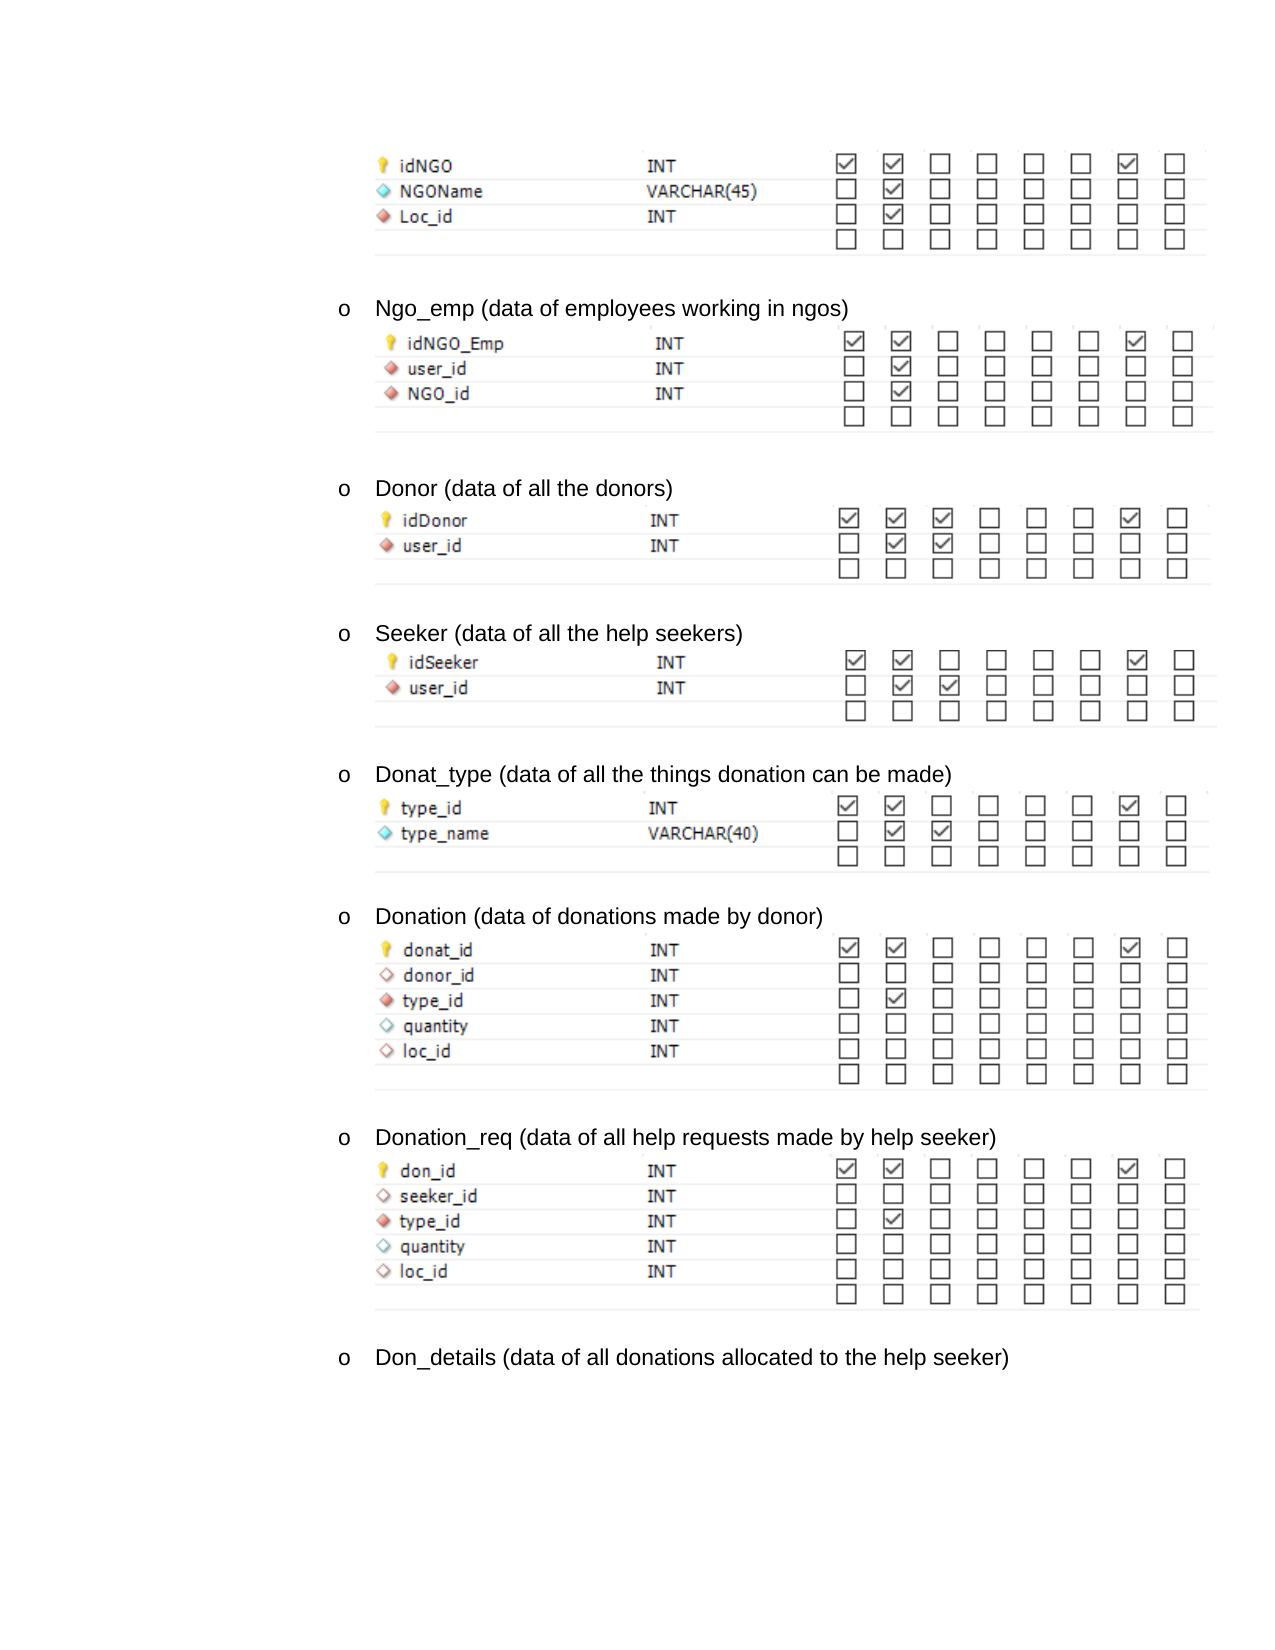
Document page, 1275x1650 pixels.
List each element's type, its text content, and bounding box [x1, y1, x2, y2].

list Ngo_emp (data of employees working in ngos) [337, 295, 1125, 323]
picture [375, 1154, 1200, 1314]
picture [375, 650, 1218, 731]
list Don_details (data of all donations allocated to the help seeker) [337, 1344, 1125, 1373]
picture [375, 150, 1207, 264]
picture [375, 933, 1208, 1094]
list Donation_req (data of all help requests made by help seeker) [337, 1124, 1125, 1152]
picture [375, 791, 1210, 873]
list Seeker (data of all the help seekers) [337, 620, 1125, 648]
list Donor (data of all the donors) [337, 474, 1125, 503]
picture [375, 505, 1211, 590]
list Donation (data of donations made by donor) [337, 903, 1125, 932]
picture [375, 325, 1214, 444]
list Donat_type (data of all the things donation can be made) [337, 761, 1125, 789]
